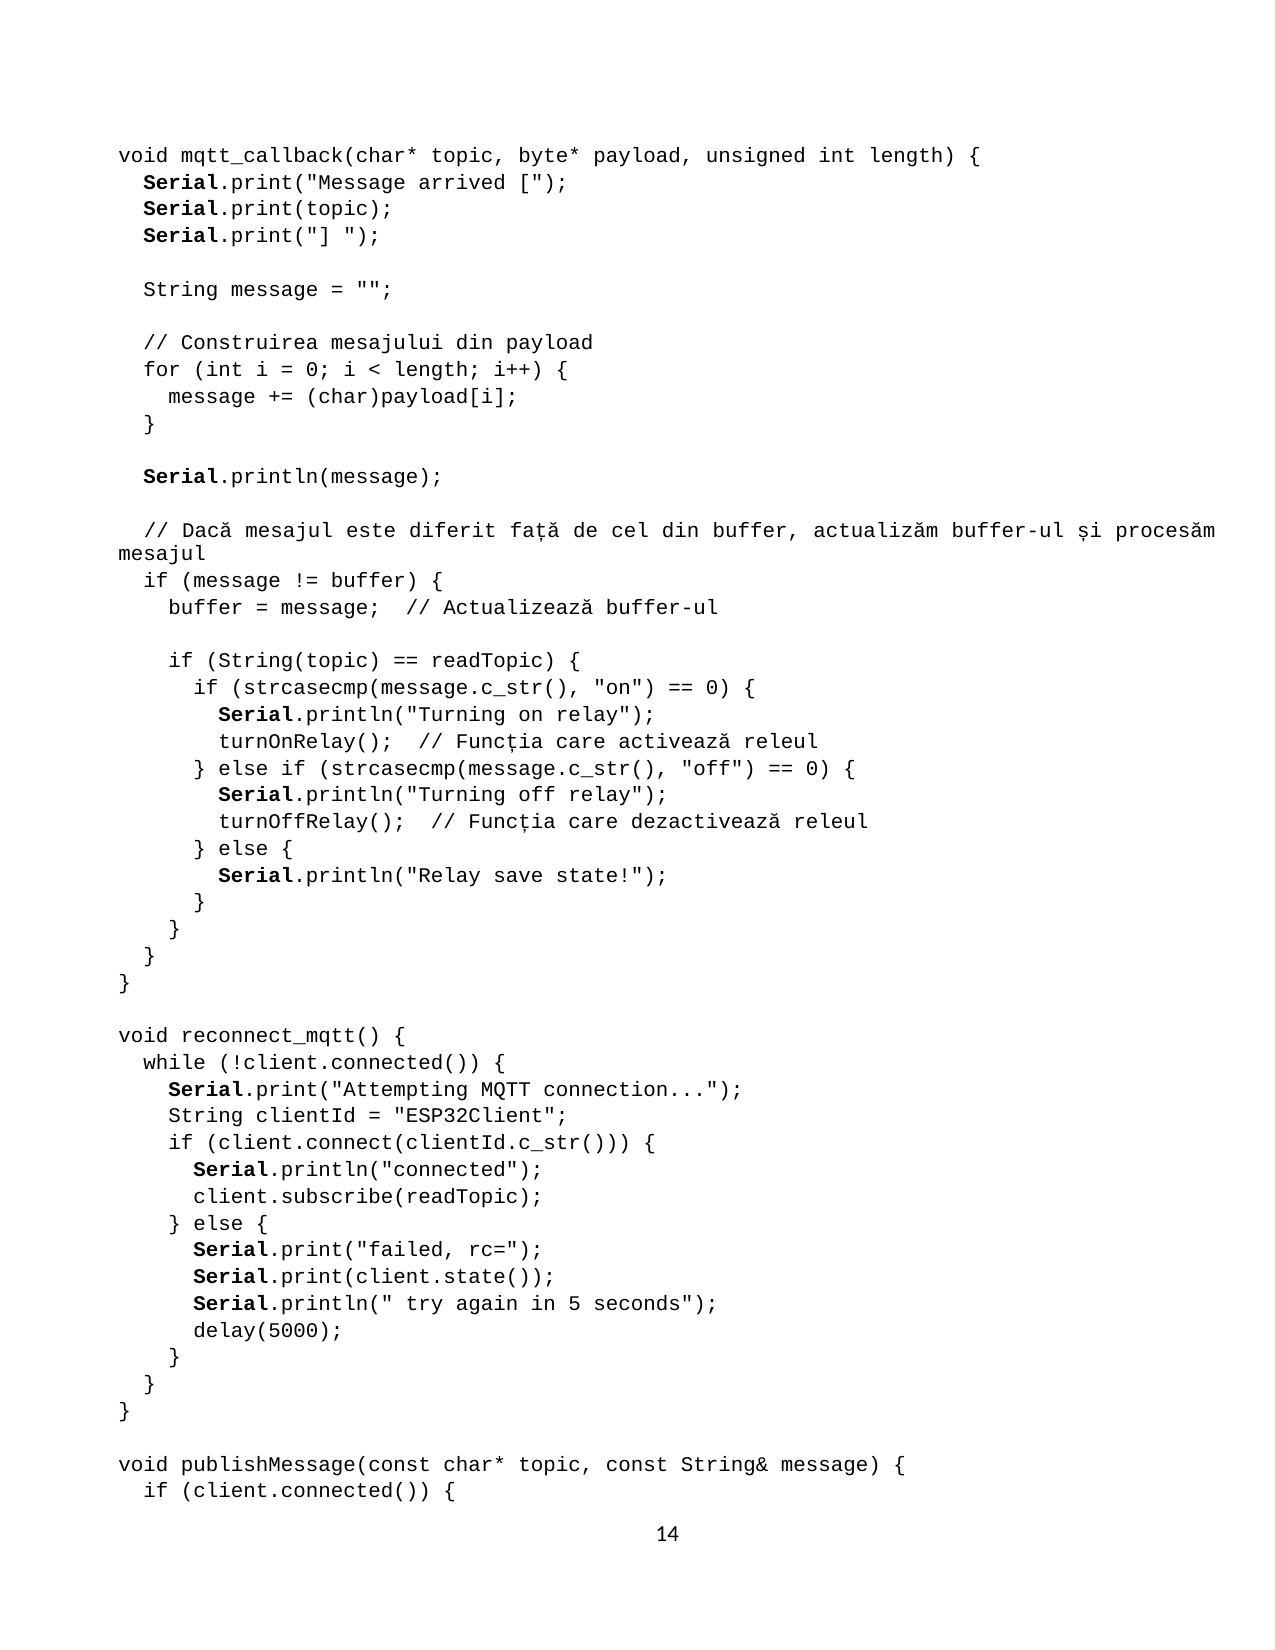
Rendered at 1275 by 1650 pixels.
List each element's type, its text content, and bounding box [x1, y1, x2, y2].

text Serial.print(topic); [118, 198, 1216, 222]
text } [118, 891, 1216, 915]
text Serial.print("] "); [118, 225, 1216, 249]
text } [118, 972, 1216, 995]
text Serial.print("failed, rc="); [118, 1239, 1216, 1263]
text } [118, 413, 1216, 436]
text while (!client.connected()) { [118, 1052, 1216, 1076]
text void mqtt_callback(char* topic, byte* payload, unsigned int length) { [118, 145, 1216, 168]
text turnOffRelay(); // Funcția care dezactivează releul [118, 811, 1216, 835]
text String message = ""; [118, 279, 1216, 302]
text } else { [118, 838, 1216, 861]
text buffer = message; // Actualizează buffer-ul [118, 597, 1216, 621]
text Serial.println("Turning on relay"); [118, 704, 1216, 728]
text // Construirea mesajului din payload [118, 332, 1216, 356]
text Serial.println("Relay save state!"); [118, 864, 1216, 888]
text if (client.connect(clientId.c_str())) { [118, 1132, 1216, 1156]
text } [118, 1373, 1216, 1397]
text // Dacă mesajul este diferit față de cel din buffer, actualizăm buffer-ul și procesăm mesajul [118, 520, 1216, 567]
text } [118, 918, 1216, 942]
text String clientId = "ESP32Client"; [118, 1106, 1216, 1129]
text message += (char)payload[i]; [118, 386, 1216, 409]
text } [118, 1346, 1216, 1370]
text Serial.println(" try again in 5 seconds"); [118, 1293, 1216, 1317]
text Serial.print("Message arrived ["); [118, 172, 1216, 195]
text Serial.print("Attempting MQTT connection..."); [118, 1079, 1216, 1102]
text void reconnect_mqtt() { [118, 1025, 1216, 1049]
text if (client.connected()) { [118, 1480, 1216, 1504]
text Serial.println("connected"); [118, 1159, 1216, 1183]
text turnOnRelay(); // Funcția care activează releul [118, 731, 1216, 754]
text Serial.println(message); [118, 466, 1216, 490]
text delay(5000); [118, 1320, 1216, 1343]
text } [118, 945, 1216, 968]
text if (String(topic) == readTopic) { [118, 650, 1216, 674]
text } else { [118, 1213, 1216, 1236]
text Serial.println("Turning off relay"); [118, 784, 1216, 808]
text Serial.print(client.state()); [118, 1266, 1216, 1290]
text } else if (strcasecmp(message.c_str(), "off") == 0) { [118, 757, 1216, 781]
text if (strcasecmp(message.c_str(), "on") == 0) { [118, 677, 1216, 701]
text } [118, 1400, 1216, 1424]
text if (message != buffer) { [118, 570, 1216, 594]
text client.subscribe(readTopic); [118, 1186, 1216, 1209]
text void publishMessage(const char* topic, const String& message) { [118, 1453, 1216, 1477]
text for (int i = 0; i < length; i++) { [118, 359, 1216, 383]
